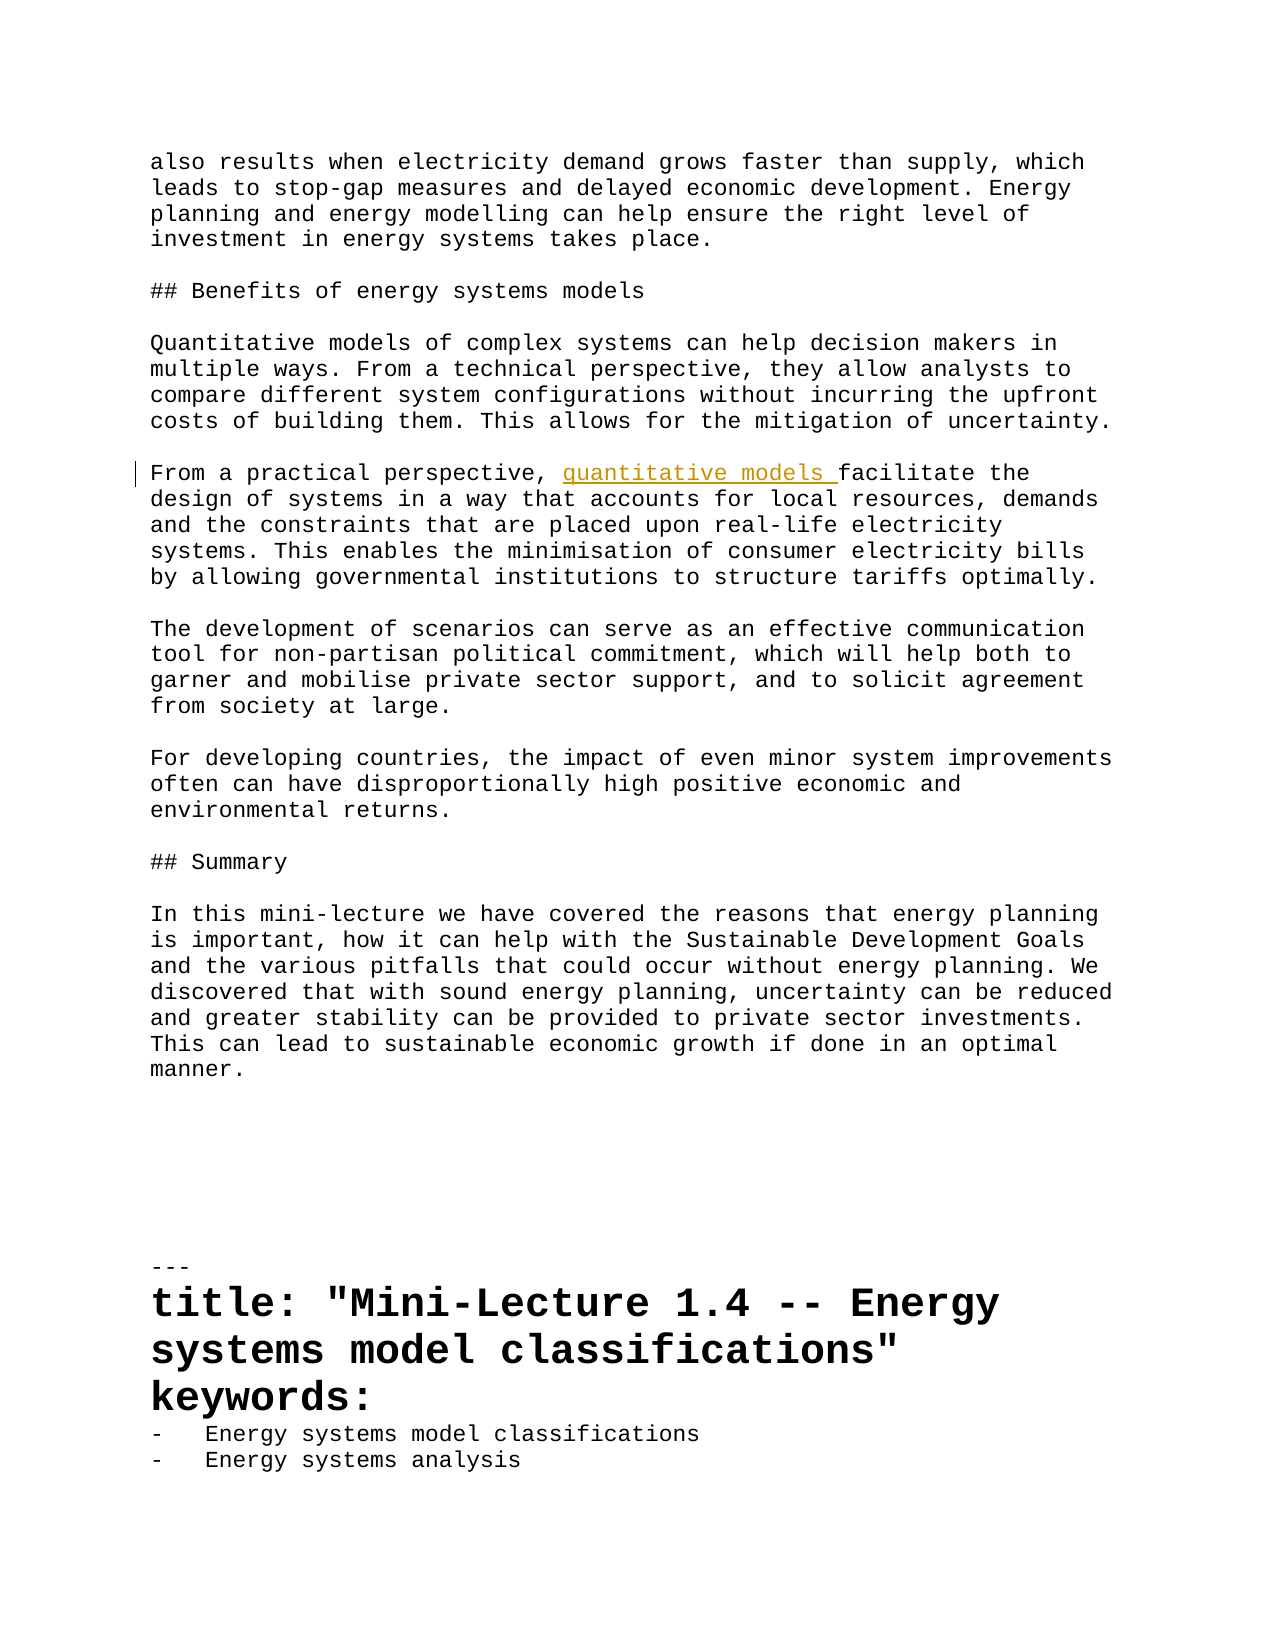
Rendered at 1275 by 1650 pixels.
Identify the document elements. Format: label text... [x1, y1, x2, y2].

text Quantitative models of complex systems can help decision makers in multiple ways. From a technical perspective, they allow analysts to compare different system configurations without incurring the upfront costs of building them. This allows for the mitigation of uncertainty. [150, 332, 1125, 435]
text ## Benefits of energy systems models [150, 280, 1125, 306]
text - Energy systems model classifications [150, 1423, 1125, 1449]
text - Energy systems analysis [150, 1449, 1125, 1475]
text The development of scenarios can serve as an effective communication tool for non-partisan political commitment, which will help both to garner and mobilise private sector support, and to solicit agreement from society at large. [150, 617, 1125, 721]
text ## Summary [150, 850, 1125, 876]
text In this mini-lecture we have covered the reasons that energy planning is important, how it can help with the Sustainable Development Goals and the various pitfalls that could occur without energy planning. We discovered that with sound energy planning, uncertainty can be reduced and greater stability can be provided to private sector investments. This can lead to sustainable economic growth if done in an optimal manner. [150, 902, 1125, 1084]
text For developing countries, the impact of even minor system improvements often can have disproportionally high positive economic and environmental returns. [150, 747, 1125, 824]
text keywords: [150, 1376, 1125, 1423]
text title: "Mini-Lecture 1.4 -- Energy systems model classifications" [150, 1281, 1125, 1376]
text From a practical perspective, facilitate the design of systems in a way that accounts for local resources, demands and the constraints that are placed upon real-life electricity systems. This enables the minimisation of consumer electricity bills by allowing governmental institutions to structure tariffs optimally. [150, 461, 1125, 591]
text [150, 150, 1125, 254]
text --- [150, 1255, 1125, 1281]
